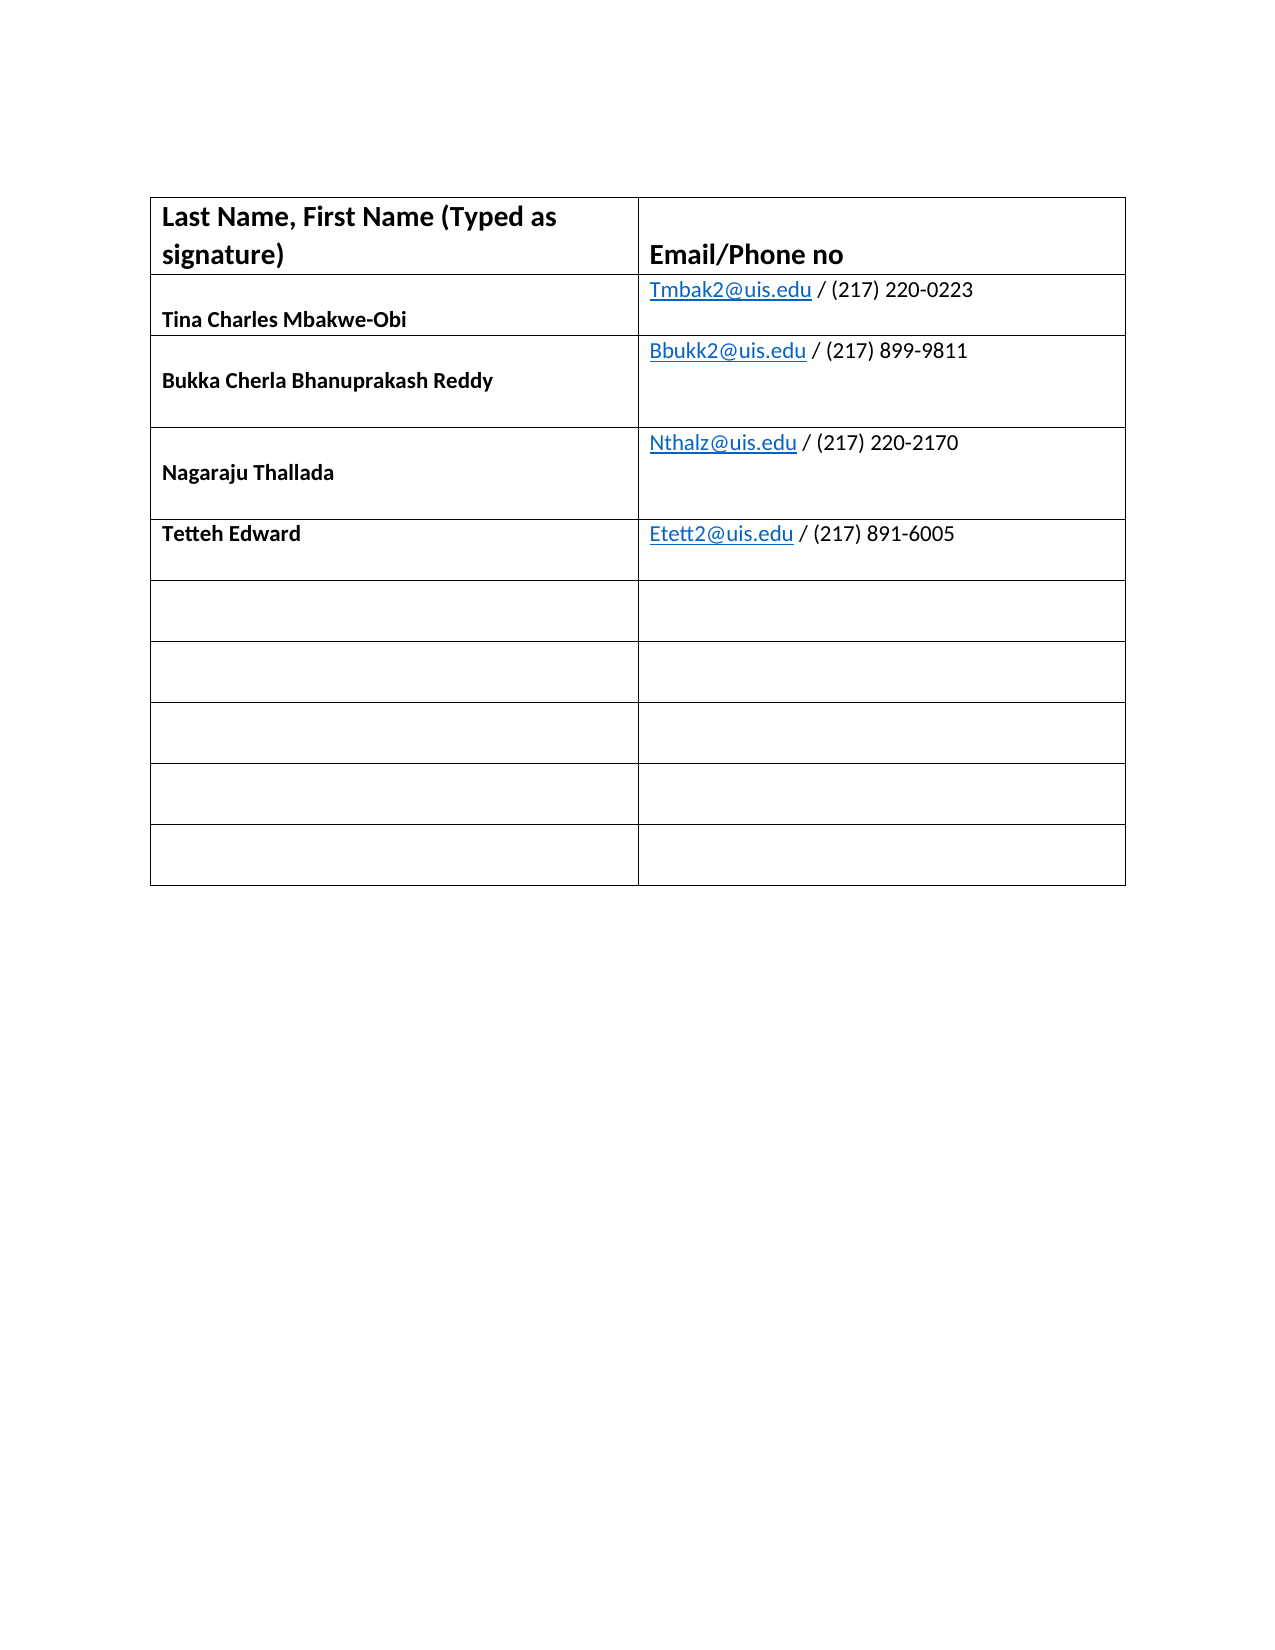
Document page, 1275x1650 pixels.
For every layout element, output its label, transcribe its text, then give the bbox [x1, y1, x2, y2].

table_cell Etett2@uis.edu / (217) 891-6005 [639, 520, 1125, 580]
table_cell [639, 581, 1125, 641]
table_cell [151, 703, 638, 763]
table_cell [151, 581, 638, 641]
table_cell [639, 764, 1125, 824]
table_cell [639, 703, 1125, 763]
table_header Last Name, First Name (Typed as signature) [151, 198, 638, 274]
table_cell [151, 825, 638, 884]
table_cell Bukka Cherla Bhanuprakash Reddy [151, 336, 638, 427]
table_cell [151, 642, 638, 702]
table_cell [151, 764, 638, 824]
table_cell Bbukk2@uis.edu / (217) 899-9811 [639, 336, 1125, 427]
table_cell [639, 825, 1125, 884]
table_cell Nagaraju Thallada [151, 428, 638, 518]
table_cell [639, 642, 1125, 702]
table_cell Nthalz@uis.edu / (217) 220-2170 [639, 428, 1125, 518]
table_cell Tina Charles Mbakwe-Obi [151, 275, 638, 335]
table_cell Tmbak2@uis.edu / (217) 220-0223 [639, 275, 1125, 335]
table_header Email/Phone no [639, 198, 1125, 274]
table_cell Tetteh Edward [151, 520, 638, 580]
